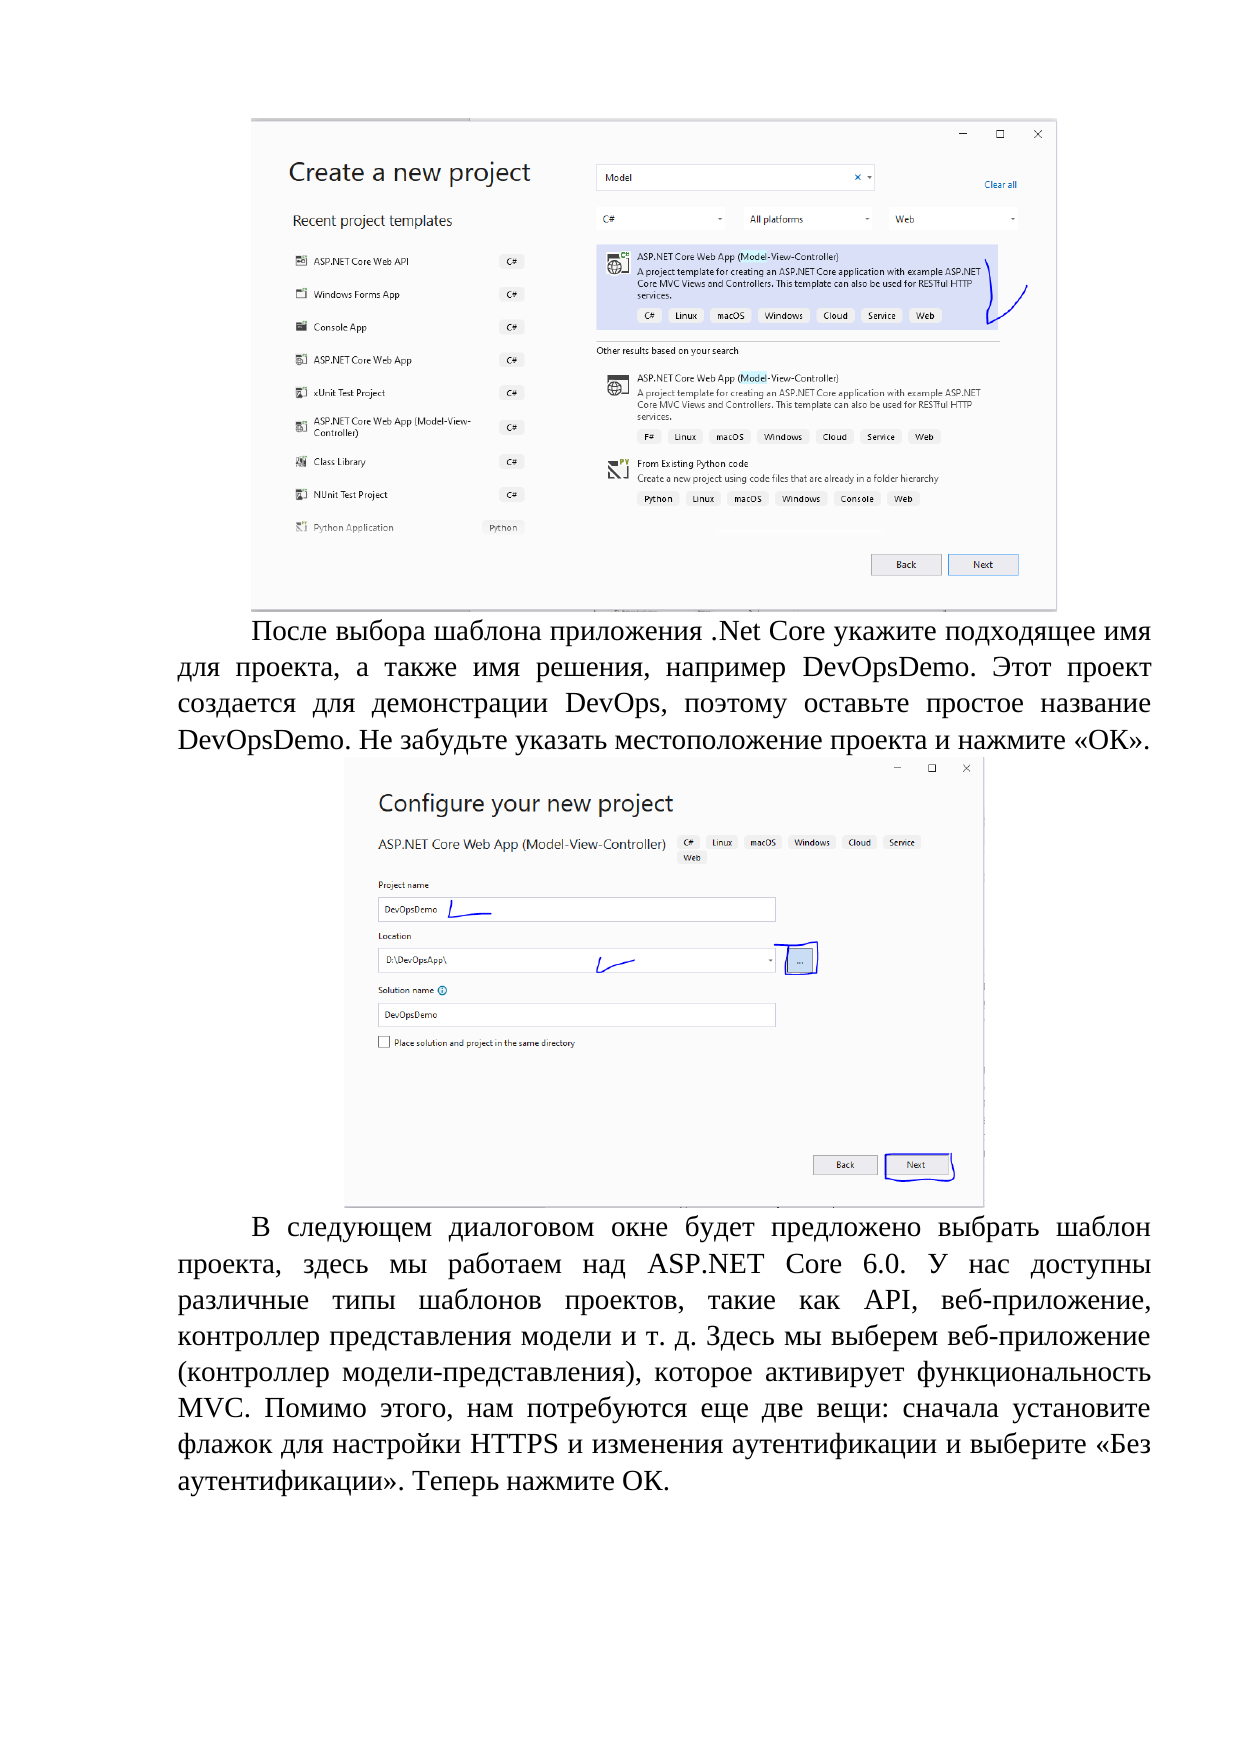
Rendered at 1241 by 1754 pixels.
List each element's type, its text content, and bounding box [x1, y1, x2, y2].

picture [251, 118, 1058, 612]
picture [344, 757, 985, 1208]
text В следующем диалоговом окне будет предложено выбрать шаблон проекта, здесь мы работаем над ASP.NET Core 6.0. У нас доступны различные типы шаблонов проектов, такие как API, веб-приложение, контроллер представления модели и т. д. Здесь мы выберем веб-приложение (контроллер модели-представления), которое активирует функциональность MVC. Помимо этого, нам потребуются еще две вещи: сначала установите флажок для настройки HTTPS и изменения аутентификации и выберите «Без аутентификации». Теперь нажмите ОК. [177, 1209, 1152, 1496]
text После выбора шаблона приложения .Net Core укажите подходящее имя для проекта, а также имя решения, например DevOpsDemo. Этот проект создается для демонстрации DevOps, поэтому оставьте простое название DevOpsDemo. Не забудьте указать местоположение проекта и нажмите «ОК». [177, 613, 1152, 755]
